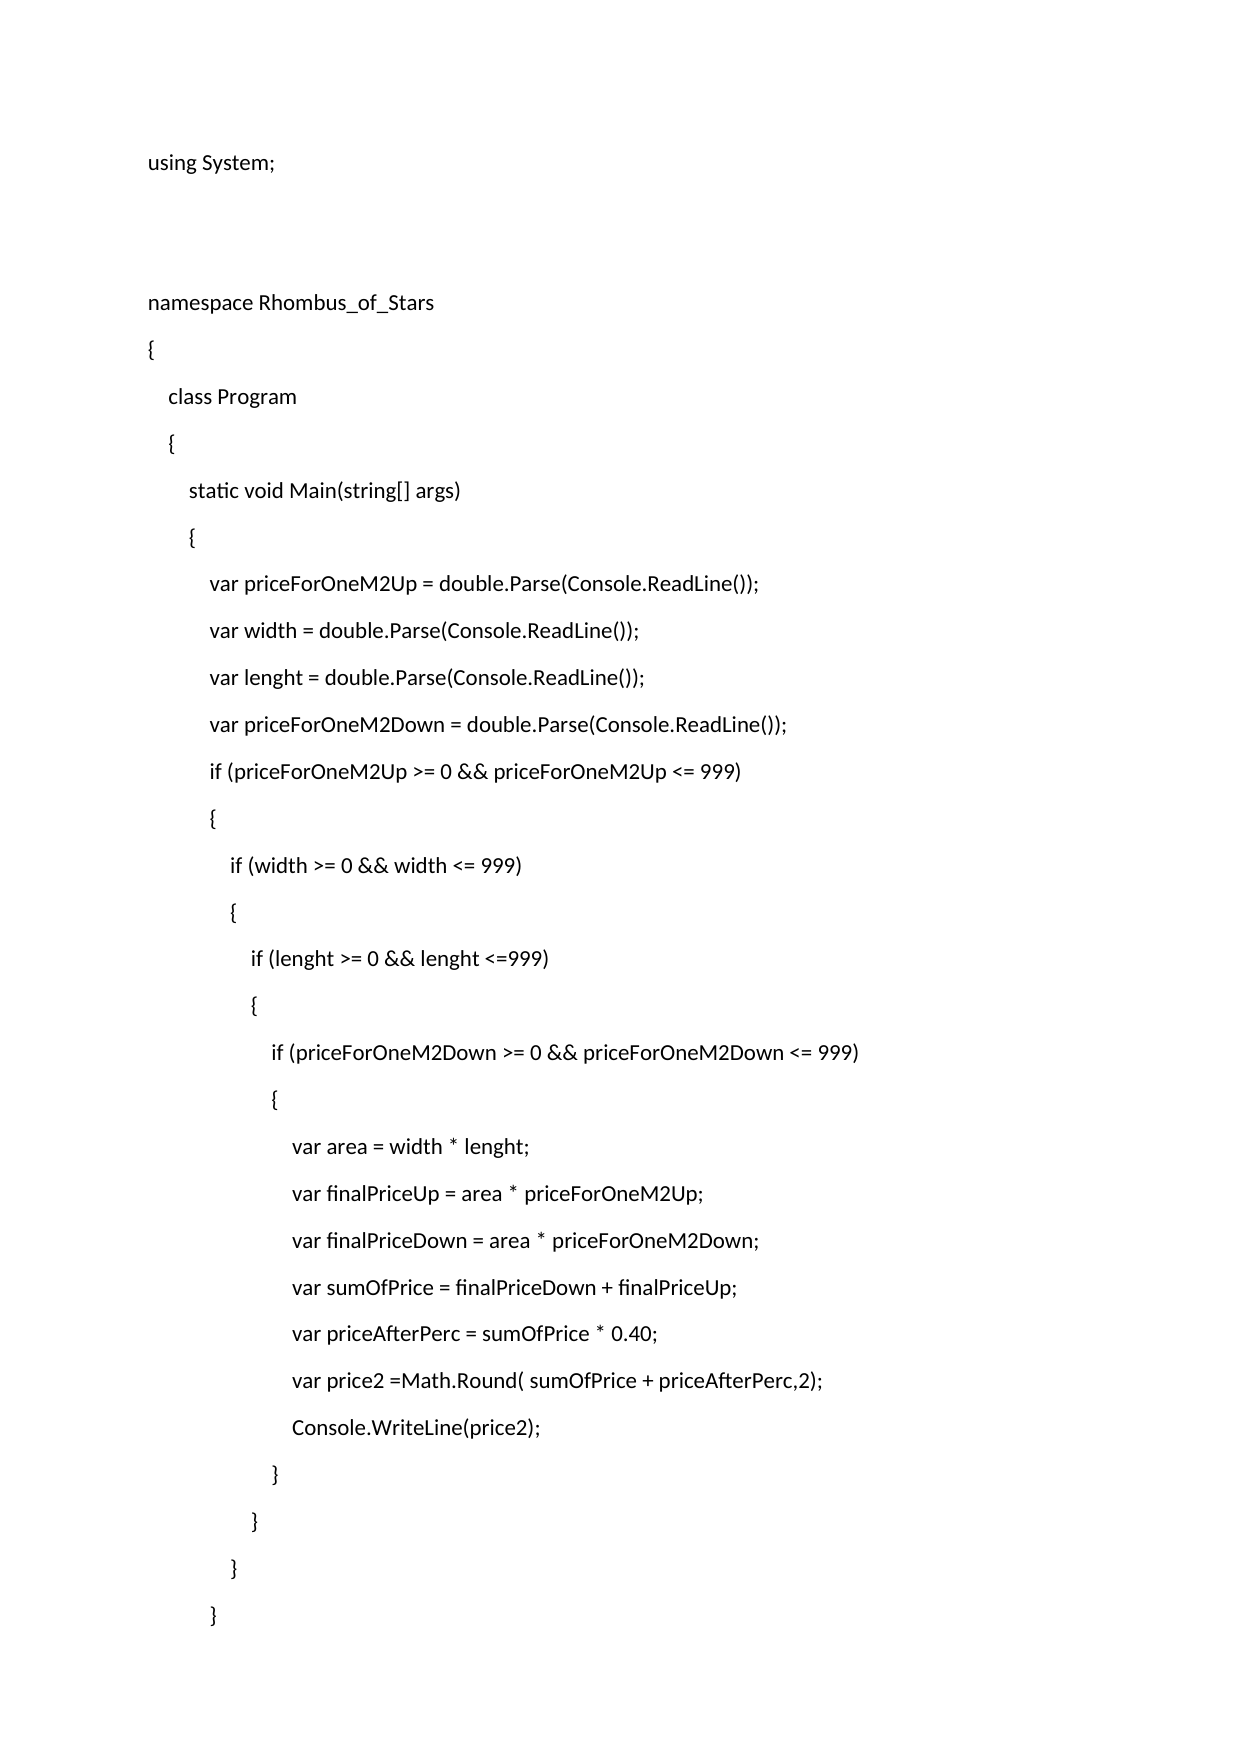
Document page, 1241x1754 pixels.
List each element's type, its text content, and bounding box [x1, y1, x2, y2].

text var priceAfterPerc = sumOfPrice * 0.40; [148, 1319, 1093, 1347]
text var finalPriceUp = area * priceForOneM2Up; [148, 1179, 1093, 1207]
text var width = double.Parse(Console.ReadLine()); [148, 616, 1093, 644]
text namespace Rhombus_of_Stars [148, 288, 1093, 316]
text { [148, 898, 1093, 926]
text if (lenght >= 0 && lenght <=999) [148, 944, 1093, 972]
text { [148, 429, 1093, 457]
text var finalPriceDown = area * priceForOneM2Down; [148, 1226, 1093, 1254]
text var priceForOneM2Down = double.Parse(Console.ReadLine()); [148, 710, 1093, 738]
text static void Main(string[] args) [148, 476, 1093, 504]
text using System; [148, 148, 1093, 176]
text } [148, 1601, 1093, 1629]
text { [148, 804, 1093, 832]
text } [148, 1507, 1093, 1535]
text var area = width * lenght; [148, 1132, 1093, 1160]
text var sumOfPrice = finalPriceDown + finalPriceUp; [148, 1273, 1093, 1301]
text { [148, 523, 1093, 551]
text if (priceForOneM2Down >= 0 && priceForOneM2Down <= 999) [148, 1038, 1093, 1066]
text class Program [148, 382, 1093, 410]
text } [148, 1554, 1093, 1582]
text Console.WriteLine(price2); [148, 1413, 1093, 1441]
text { [148, 991, 1093, 1019]
text if (width >= 0 && width <= 999) [148, 851, 1093, 879]
text var priceForOneM2Up = double.Parse(Console.ReadLine()); [148, 569, 1093, 597]
text var price2 =Math.Round( sumOfPrice + priceAfterPerc,2); [148, 1366, 1093, 1394]
text { [148, 335, 1093, 363]
text if (priceForOneM2Up >= 0 && priceForOneM2Up <= 999) [148, 757, 1093, 785]
text var lenght = double.Parse(Console.ReadLine()); [148, 663, 1093, 691]
text { [148, 1085, 1093, 1113]
text } [148, 1460, 1093, 1488]
